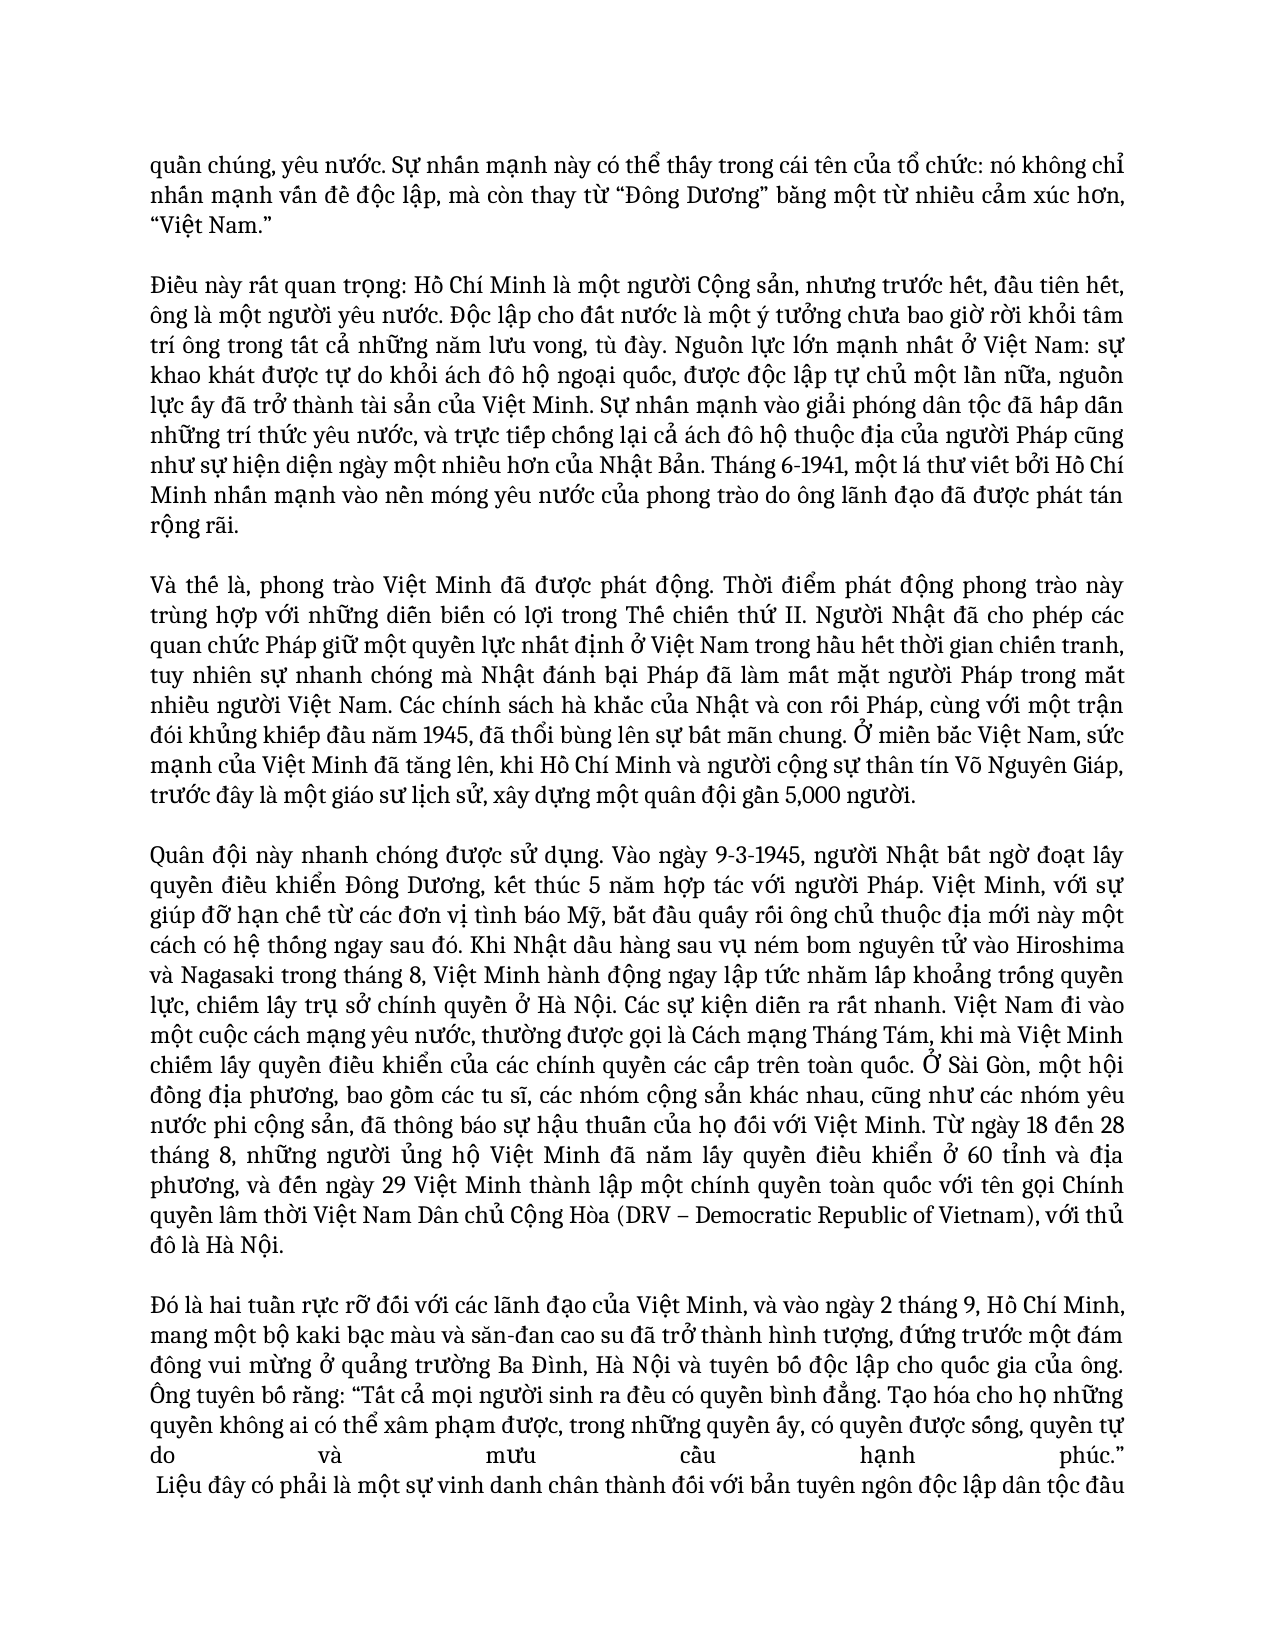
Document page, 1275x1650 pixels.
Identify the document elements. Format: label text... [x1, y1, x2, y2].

text Quân đội này nhanh chóng được sử dụng. Vào ngày 9-3-1945, người Nhật bất ngờ đoạt lấy quyền điều khiển Đông Dương, kết thúc 5 năm hợp tác với người Pháp. Việt Minh, với sự giúp đỡ hạn chế từ các đơn vị tình báo Mỹ, bắt đầu quấy rối ông chủ thuộc địa mới này một cách có hệ thống ngay sau đó. Khi Nhật dầu hàng sau vụ ném bom nguyên tử vào Hiroshima và Nagasaki trong tháng 8, Việt Minh hành động ngay lập tức nhằm lấp khoảng trống quyền lực, chiếm lấy trụ sở chính quyền ở Hà Nội. Các sự kiện diễn ra rất nhanh. Việt Nam đi vào một cuộc cách mạng yêu nước, thường được gọi là Cách mạng Tháng Tám, khi mà Việt Minh chiếm lấy quyền điều khiển của các chính quyền các cấp trên toàn quốc. Ở Sài Gòn, một hội đồng địa phương, bao gồm các tu sĩ, các nhóm cộng sản khác nhau, cũng như các nhóm yêu nước phi cộng sản, đã thông báo sự hậu thuẫn của họ đối với Việt Minh. Từ ngày 18 đến 28 tháng 8, những người ủng hộ Việt Minh đã nắm lấy quyền điều khiển ở 60 tỉnh và địa phương, và đến ngày 29 Việt Minh thành lập một chính quyền toàn quốc với tên gọi Chính quyền lâm thời Việt Nam Dân chủ Cộng Hòa (DRV – Democratic Republic of Vietnam), với thủ đô là Hà Nội. [150, 840, 1125, 1260]
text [150, 150, 1125, 240]
text Điều này rất quan trọng: Hồ Chí Minh là một người Cộng sản, nhưng trước hết, đầu tiên hết, ông là một người yêu nước. Độc lập cho đất nước là một ý tưởng chưa bao giờ rời khỏi tâm trí ông trong tất cả những năm lưu vong, tù đày. Nguồn lực lớn mạnh nhất ở Việt Nam: sự khao khát được tự do khỏi ách đô hộ ngoại quốc, được độc lập tự chủ một lần nữa, nguồn lực ấy đã trở thành tài sản của Việt Minh. Sự nhấn mạnh vào giải phóng dân tộc đã hấp dẫn những trí thức yêu nước, và trực tiếp chống lại cả ách đô hộ thuộc địa của người Pháp cũng như sự hiện diện ngày một nhiều hơn của Nhật Bản. Tháng 6-1941, một lá thư viết bởi Hồ Chí Minh nhấn mạnh vào nền móng yêu nước của phong trào do ông lãnh đạo đã được phát tán rộng rãi. [150, 270, 1125, 540]
text Và thế là, phong trào Việt Minh đã được phát động. Thời điểm phát động phong trào này trùng hợp với những diễn biến có lợi trong Thế chiến thứ II. Người Nhật đã cho phép các quan chức Pháp giữ một quyền lực nhất định ở Việt Nam trong hầu hết thời gian chiến tranh, tuy nhiên sự nhanh chóng mà Nhật đánh bại Pháp đã làm mất mặt người Pháp trong mắt nhiều người Việt Nam. Các chính sách hà khắc của Nhật và con rối Pháp, cùng với một trận đói khủng khiếp đầu năm 1945, đã thổi bùng lên sự bất mãn chung. Ở miền bắc Việt Nam, sức mạnh của Việt Minh đã tăng lên, khi Hồ Chí Minh và người cộng sự thân tín Võ Nguyên Giáp, trước đây là một giáo sư lịch sử, xây dựng một quân đội gần 5,000 người. [150, 570, 1125, 810]
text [150, 1290, 1125, 1500]
